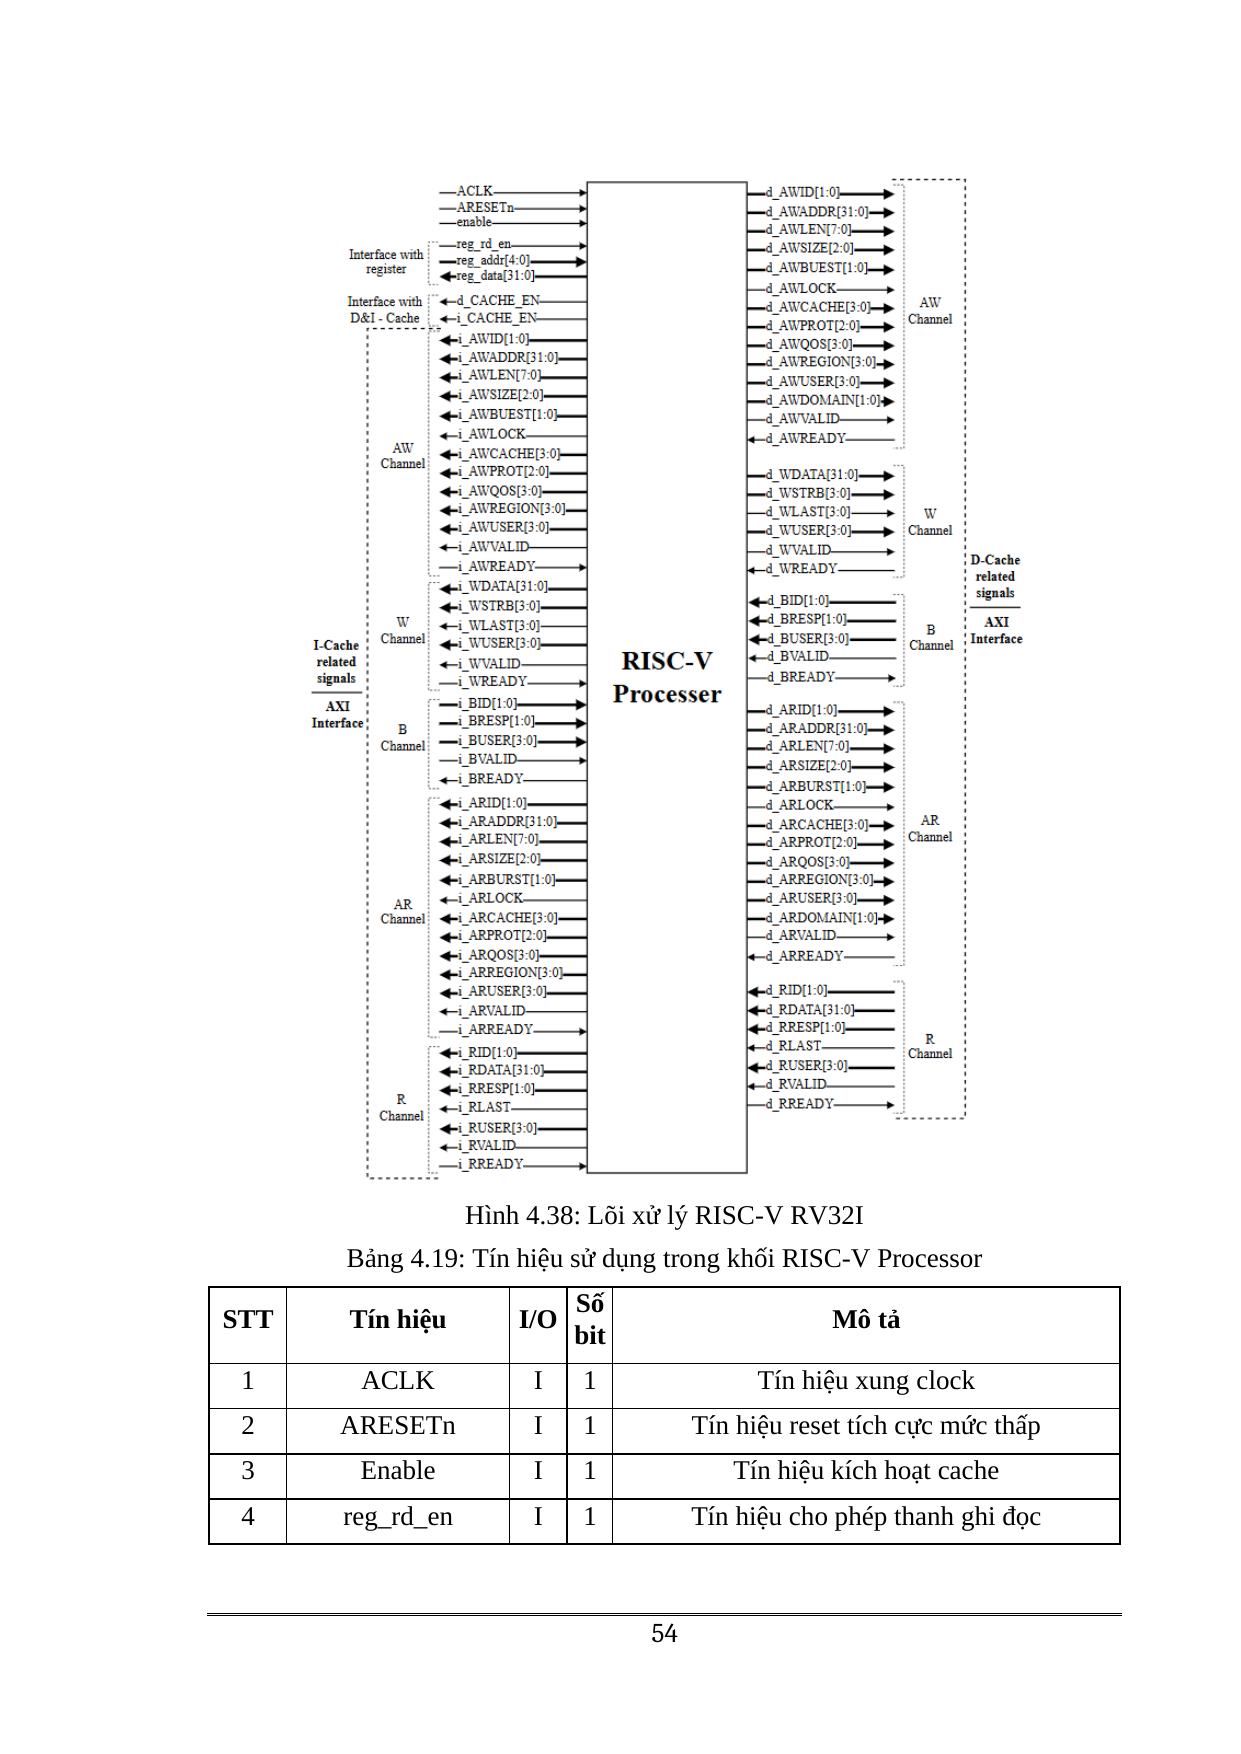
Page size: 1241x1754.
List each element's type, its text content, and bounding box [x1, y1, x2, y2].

table_cell 3 [210, 1455, 286, 1498]
table_header Tín hiệu [287, 1288, 509, 1362]
table_cell Tín hiệu reset tích cực mức thấp [613, 1409, 1119, 1453]
table_cell I [510, 1364, 566, 1408]
table_header Mô tả [613, 1288, 1119, 1362]
table_cell Enable [287, 1455, 509, 1498]
table_cell 1 [568, 1364, 612, 1408]
table_cell ACLK [287, 1364, 509, 1408]
table_cell 1 [568, 1455, 612, 1498]
picture [304, 177, 1025, 1184]
table_header STT [210, 1288, 286, 1362]
table_cell I [510, 1409, 566, 1453]
table_cell Tín hiệu cho phép thanh ghi đọc [613, 1500, 1119, 1543]
table_header I/O [510, 1288, 566, 1362]
table_cell 1 [568, 1500, 612, 1543]
table_cell Tín hiệu kích hoạt cache [613, 1455, 1119, 1498]
table_cell Tín hiệu xung clock [613, 1364, 1119, 1408]
table_cell 1 [210, 1364, 286, 1408]
table_cell I [510, 1455, 566, 1498]
table_cell 1 [568, 1409, 612, 1453]
table_cell I [510, 1500, 566, 1543]
table_cell 2 [210, 1409, 286, 1453]
table_header Số bit [568, 1288, 612, 1362]
table_cell ARESETn [287, 1409, 509, 1453]
table_cell 4 [210, 1500, 286, 1543]
table_cell reg_rd_en [287, 1500, 509, 1543]
